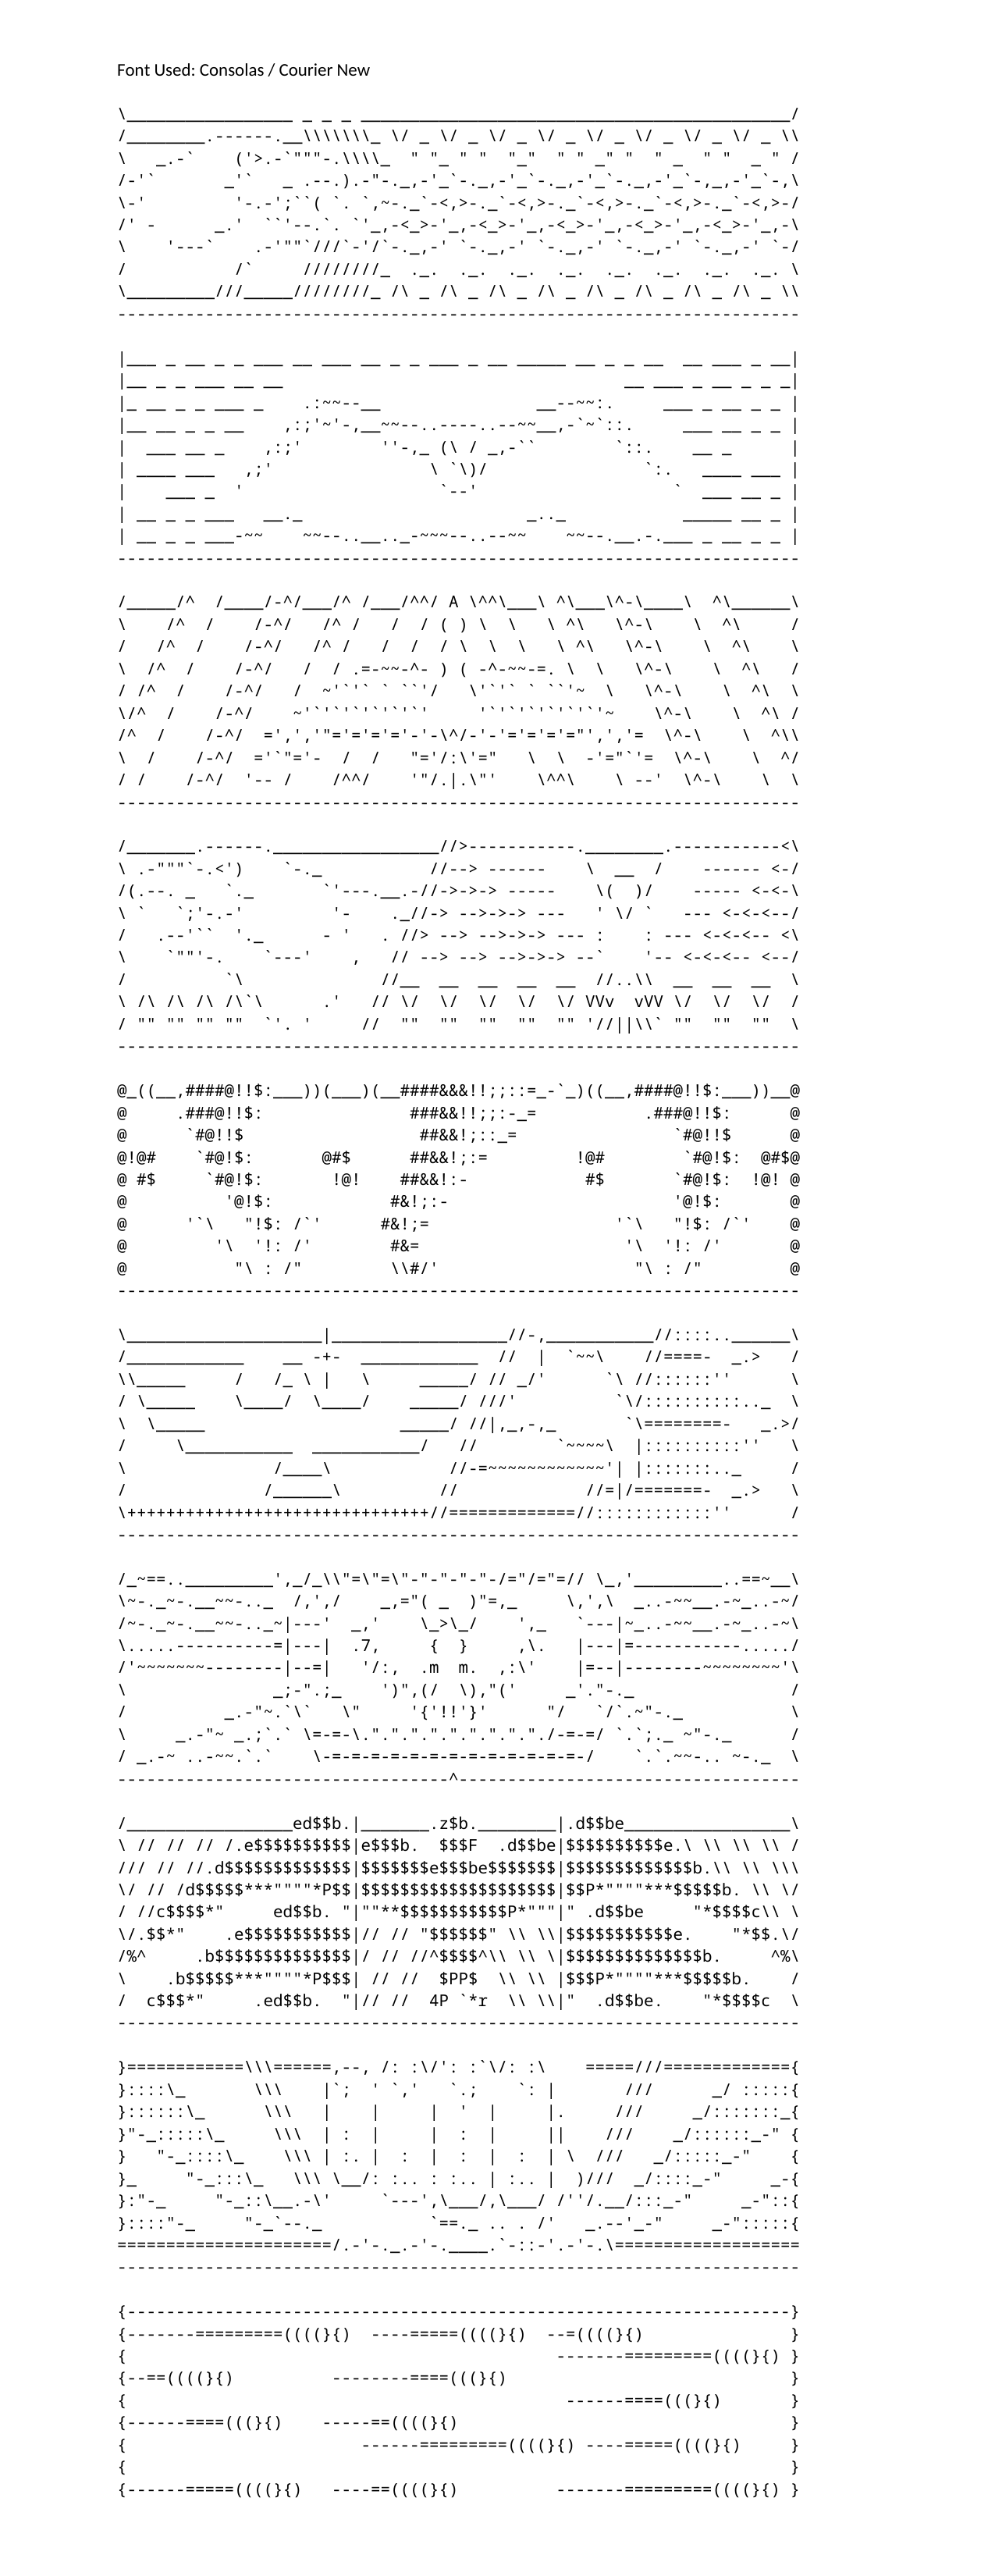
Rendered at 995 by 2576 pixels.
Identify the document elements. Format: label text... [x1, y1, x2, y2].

text ---------------------------------------------------------------------- [117, 2255, 878, 2278]
text |___ _ __ _ _ ___ __ ___ __ _ _ ___ _ __ _____ __ _ _ __ __ ___ _ __| [117, 347, 878, 368]
text \ ` `;'-.-' '- ._//-> -->->-> --- ' \/ ` --- <-<-<--/ [117, 902, 878, 923]
text /_____/^ /____/-^/___/^ /___/^^/ A \^^\___\ ^\___\^-\____\ ^\______\ [117, 591, 878, 613]
text ---------------------------------------------------------------------- [117, 546, 878, 568]
text \+++++++++++++++++++++++++++++++//=============//::::::::::::'' / [117, 1501, 878, 1523]
text \/.$$*" .e$$$$$$$$$$$|// // "$$$$$$" \\ \\|$$$$$$$$$$$e. "*$$.\/ [117, 1923, 878, 1944]
text \ _.-"~ _.;`.` \=-=-\."."."."."."."."."./-=-=/ `.`;._ ~"-._ / [117, 1723, 878, 1745]
text ---------------------------------------------------------------------- [117, 1034, 878, 1057]
text {------====(((}{) -----==((((}{) } [117, 2411, 878, 2433]
text \-' '-.-';``( `. `,~-._`-<,>-._`-<,>-._`-<,>-._`-<,>-._`-<,>-/ [117, 191, 878, 213]
text ---------------------------------------------------------------------- [117, 791, 878, 813]
text /'~~~~~~~--------|--=| '/:, .m m. ,:\' |=--|--------~~~~~~~~'\ [117, 1656, 878, 1678]
text { -------=========((((}{) } [117, 2344, 878, 2367]
text \_________///_____////////_ /\ _ /\ _ /\ _ /\ _ /\ _ /\ _ /\ _ /\ _ \\ [117, 279, 878, 302]
text / c$$$*" .ed$$b. "|// // 4P `*r \\ \\|" .d$$be. "*$$$$c \ [117, 1989, 878, 2012]
text / /^ / /-^/ / ~'`'` ` ``'/ \'`'` ` ``'~ \ \^-\ \ ^\ \ [117, 679, 878, 702]
text }::::"-_ "-_`--._ `==._ .. . /' _.--'_-" _-":::::{ [117, 2211, 878, 2233]
text \ \_____ _____/ //|,_,-,_ `\========- _.>/ [117, 1412, 878, 1434]
text / //c$$$$*" ed$$b. "|""**$$$$$$$$$$$P*"""|" .d$$be "*$$$$c\\ \ [117, 1900, 878, 1923]
text / `\ //__ __ __ __ __ //..\\ __ __ __ \ [117, 968, 878, 990]
text | __ _ _ ___-~~ ~~--..__.._-~~~--..--~~ ~~--.__.-.___ _ __ _ _ | [117, 524, 878, 546]
text \~-._~-.__~~-.._ /,',/ _,="( _ )"=,_ \,',\ _..-~~__.-~_..-~/ [117, 1589, 878, 1612]
text \/^ / /-^/ ~'`'`'`'`'`'`' '`'`'`'`'`'`'~ \^-\ \ ^\ / [117, 702, 878, 724]
text {------=====((((}{) ----==((((}{) -------=========((((}{) } [117, 2478, 878, 2500]
text \ /^ / /-^/ /^ / / / ( ) \ \ \ ^\ \^-\ \ ^\ / [117, 613, 878, 635]
text {--==((((}{) --------====(((}{) } [117, 2367, 878, 2389]
text ---------------------------------------------------------------------- [117, 1279, 878, 1301]
text | __ _ _ ___ __._ _.._ _____ __ _ | [117, 502, 878, 524]
text @ "\ : /" \\#/' "\ : /" @ [117, 1257, 878, 1279]
text /________.------.__\\\\\\\_ \/ _ \/ _ \/ _ \/ _ \/ _ \/ _ \/ _ \/ _ \\ [117, 124, 878, 147]
text \ /\ /\ /\ /\`\ .' // \/ \/ \/ \/ \/ VVv vVV \/ \/ \/ / [117, 990, 878, 1012]
text @ `#@!!$ ##&&!;::_= `#@!!$ @ [117, 1123, 878, 1146]
text \ // // // /.e$$$$$$$$$$|e$$$b. $$$F .d$$be|$$$$$$$$$$e.\ \\ \\ \\ / [117, 1834, 878, 1856]
text /(.--. _ `._ `'---.__.-//->->-> ----- \( )/ ----- <-<-\ [117, 879, 878, 902]
text / _.-"~.`\` \" '{'!!'}' "/ `/`.~"-._ \ [117, 1700, 878, 1723]
text /%^ .b$$$$$$$$$$$$$$|/ // //^$$$$^\\ \\ \|$$$$$$$$$$$$$$b. ^%\ [117, 1944, 878, 1967]
text \.....----------=|---| .7, { } ,\. |---|=-----------...../ [117, 1634, 878, 1656]
text / /______\ // //=|/=======- _.> \ [117, 1478, 878, 1501]
text }"-_:::::\_ \\\ | : | | : | || /// _/::::::_-" { [117, 2122, 878, 2144]
text }::::::\_ \\\ | | | ' | |. /// _/:::::::_{ [117, 2100, 878, 2122]
text @ '`\ "!$: /`' #&!;= '`\ "!$: /`' @ [117, 1212, 878, 1234]
text ---------------------------------------------------------------------- [117, 1523, 878, 1545]
text \____________________|__________________//-,___________//::::..______\ [117, 1323, 878, 1345]
text | ___ __ _ ,:;' ''-,_ (\ / _,-`` `::. __ _ | [117, 436, 878, 457]
text @ .###@!!$: ###&&!!;;:-_= .###@!!$: @ [117, 1101, 878, 1123]
text /_________________ed$$b.|_______.z$b.________|.d$$be_________________\ [117, 1812, 878, 1834]
text { ------=========((((}{) ----=====((((}{) } [117, 2433, 878, 2455]
text /____________ __ -+- ____________ // | `~~\ //====- _.> / [117, 1345, 878, 1368]
text \ '---` .-'""`///`-'/`-._,-' `-._,-' `-._,-' `-._,-' `-._,-' `-/ [117, 236, 878, 258]
text / /^ / /-^/ /^ / / / / \ \ \ \ ^\ \^-\ \ ^\ \ [117, 635, 878, 657]
text /-'` _'` _ .--.).-"-._,-'_`-._,-'_`-._,-'_`-._,-'_`-,_,-'_`-,\ [117, 169, 878, 191]
text \/ // /d$$$$$***""""*P$$|$$$$$$$$$$$$$$$$$$$$|$$P*""""***$$$$$b. \\ \/ [117, 1878, 878, 1900]
text @!@# `#@!$: @#$ ##&&!;:= !@# `#@!$: @#$@ [117, 1146, 878, 1168]
text /// // //.d$$$$$$$$$$$$$|$$$$$$$e$$$be$$$$$$$|$$$$$$$$$$$$$b.\\ \\ \\\ [117, 1856, 878, 1878]
text |_ __ _ _ ___ _ .:~~--__ __--~~:. ___ _ __ _ _ | [117, 391, 878, 413]
text } "-_::::\_ \\\ | :. | : | : | : | \ /// _/:::::_-" { [117, 2144, 878, 2167]
text ======================/.-'-._.-'-.____.`-::-'.-'-.\=================== [117, 2233, 878, 2255]
text \\_____ / /_ \ | \ _____/ // _/' `\ //::::::'' \ [117, 1368, 878, 1389]
text \ / /-^/ ='`"='- / / "='/:\'=" \ \ -'="`'= \^-\ \ ^/ [117, 746, 878, 768]
text | ___ _ ' `--' ` ___ __ _ | [117, 479, 878, 502]
text ---------------------------------------------------------------------- [117, 2012, 878, 2033]
text | ____ ___ ,;' \ `\)/ `:. ____ ___ | [117, 457, 878, 479]
text \_________________ _ _ _ ____________________________________________/ [117, 102, 878, 124]
text /~-._~-.__~~-.._~|---' _,' \_>\_/ ',_ `---|~_..-~~__.-~_..-~\ [117, 1612, 878, 1634]
text }::::\_ \\\ |`; ' `,' `.; `: | /// _/ :::::{ [117, 2078, 878, 2100]
text \ .b$$$$$***""""*P$$$| // // $PP$ \\ \\ |$$$P*""""***$$$$$b. / [117, 1967, 878, 1989]
text |__ __ _ _ __ ,:;'~'-,__~~--..----..--~~__,-`~`::. ___ __ _ _ | [117, 413, 878, 436]
text \ .-"""`-.<') `-._ //--> ------ \ __ / ------ <-/ [117, 857, 878, 879]
text {-------=========((((}{) ----=====((((}{) --=((((}{) } [117, 2322, 878, 2344]
text { ------====(((}{) } [117, 2389, 878, 2411]
text }============\\\======,--, /: :\/': :`\/: :\ =====///============={ [117, 2055, 878, 2078]
text / / /-^/ '-- / /^^/ '"/.|.\"' \^^\ \ --' \^-\ \ \ [117, 768, 878, 791]
text @ '@!$: #&!;:- '@!$: @ [117, 1190, 878, 1212]
text @ #$ `#@!$: !@! ##&&!:- #$ `#@!$: !@! @ [117, 1168, 878, 1190]
text / .--'`` '._ - ' . //> --> -->->-> --- : : --- <-<-<-- <\ [117, 923, 878, 946]
text /_~==.._________',_/_\\"=\"=\"-"-"-"-"-/="/="=// \_,'_________..==~__\ [117, 1567, 878, 1589]
text / \_____ \____/ \____/ _____/ ///' `\/::::::::::.._ \ [117, 1389, 878, 1412]
text /_______.------._________________//>-----------.________.-----------<\ [117, 834, 878, 857]
text @_((__,####@!!$:___))(___)(__####&&&!!;;::=_-`_)((__,####@!!$:___))__@ [117, 1079, 878, 1101]
text \ /____\ //-=~~~~~~~~~~~~'| |:::::::.._ / [117, 1457, 878, 1478]
text }_ "-_:::\_ \\\ \__/: :.. : :.. | :.. | )/// _/::::_-" _-{ [117, 2167, 878, 2189]
text ----------------------------------^----------------------------------- [117, 1767, 878, 1789]
text }:"-_ "-_::\__.-\' `---',\___/,\___/ /''/.__/:::_-" _-"::{ [117, 2189, 878, 2211]
text / "" "" "" "" `'. ' // "" "" "" "" "" '//||\\` "" "" "" \ [117, 1012, 878, 1034]
text /' - _.' ``'--.`. `'_,-<_>-'_,-<_>-'_,-<_>-'_,-<_>-'_,-<_>-'_,-\ [117, 213, 878, 236]
text { } [117, 2455, 878, 2478]
text / _.-~ ..-~~.`.` \-=-=-=-=-=-=-=-=-=-=-=-=-=-/ `.`.~~-.. ~-._ \ [117, 1745, 878, 1767]
text |__ _ _ ___ __ __ __ ___ _ __ _ _ _| [117, 368, 878, 391]
text {--------------------------------------------------------------------} [117, 2300, 878, 2322]
text / /` ////////_ ._. ._. ._. ._. ._. ._. ._. ._. \ [117, 258, 878, 279]
text /^ / /-^/ =',','"='='='='-'-\^/-'-'='='='="',','= \^-\ \ ^\\ [117, 724, 878, 746]
text \ `""'-. `---' , // --> --> -->->-> --` '-- <-<-<-- <--/ [117, 946, 878, 968]
text ---------------------------------------------------------------------- [117, 302, 878, 324]
text \ _;-".;_ ')",(/ \),"(' _'."-._ / [117, 1678, 878, 1700]
text \ _.-` ('>.-`"""-.\\\\_ " "_ " " "_" " " _" " " _ " " _ " / [117, 147, 878, 169]
text / \___________ ___________/ // `~~~~\ |::::::::::'' \ [117, 1434, 878, 1457]
text @ '\ '!: /' #&= '\ '!: /' @ [117, 1234, 878, 1257]
text \ /^ / /-^/ / / .=-~~-^- ) ( -^-~~-=. \ \ \^-\ \ ^\ / [117, 657, 878, 679]
